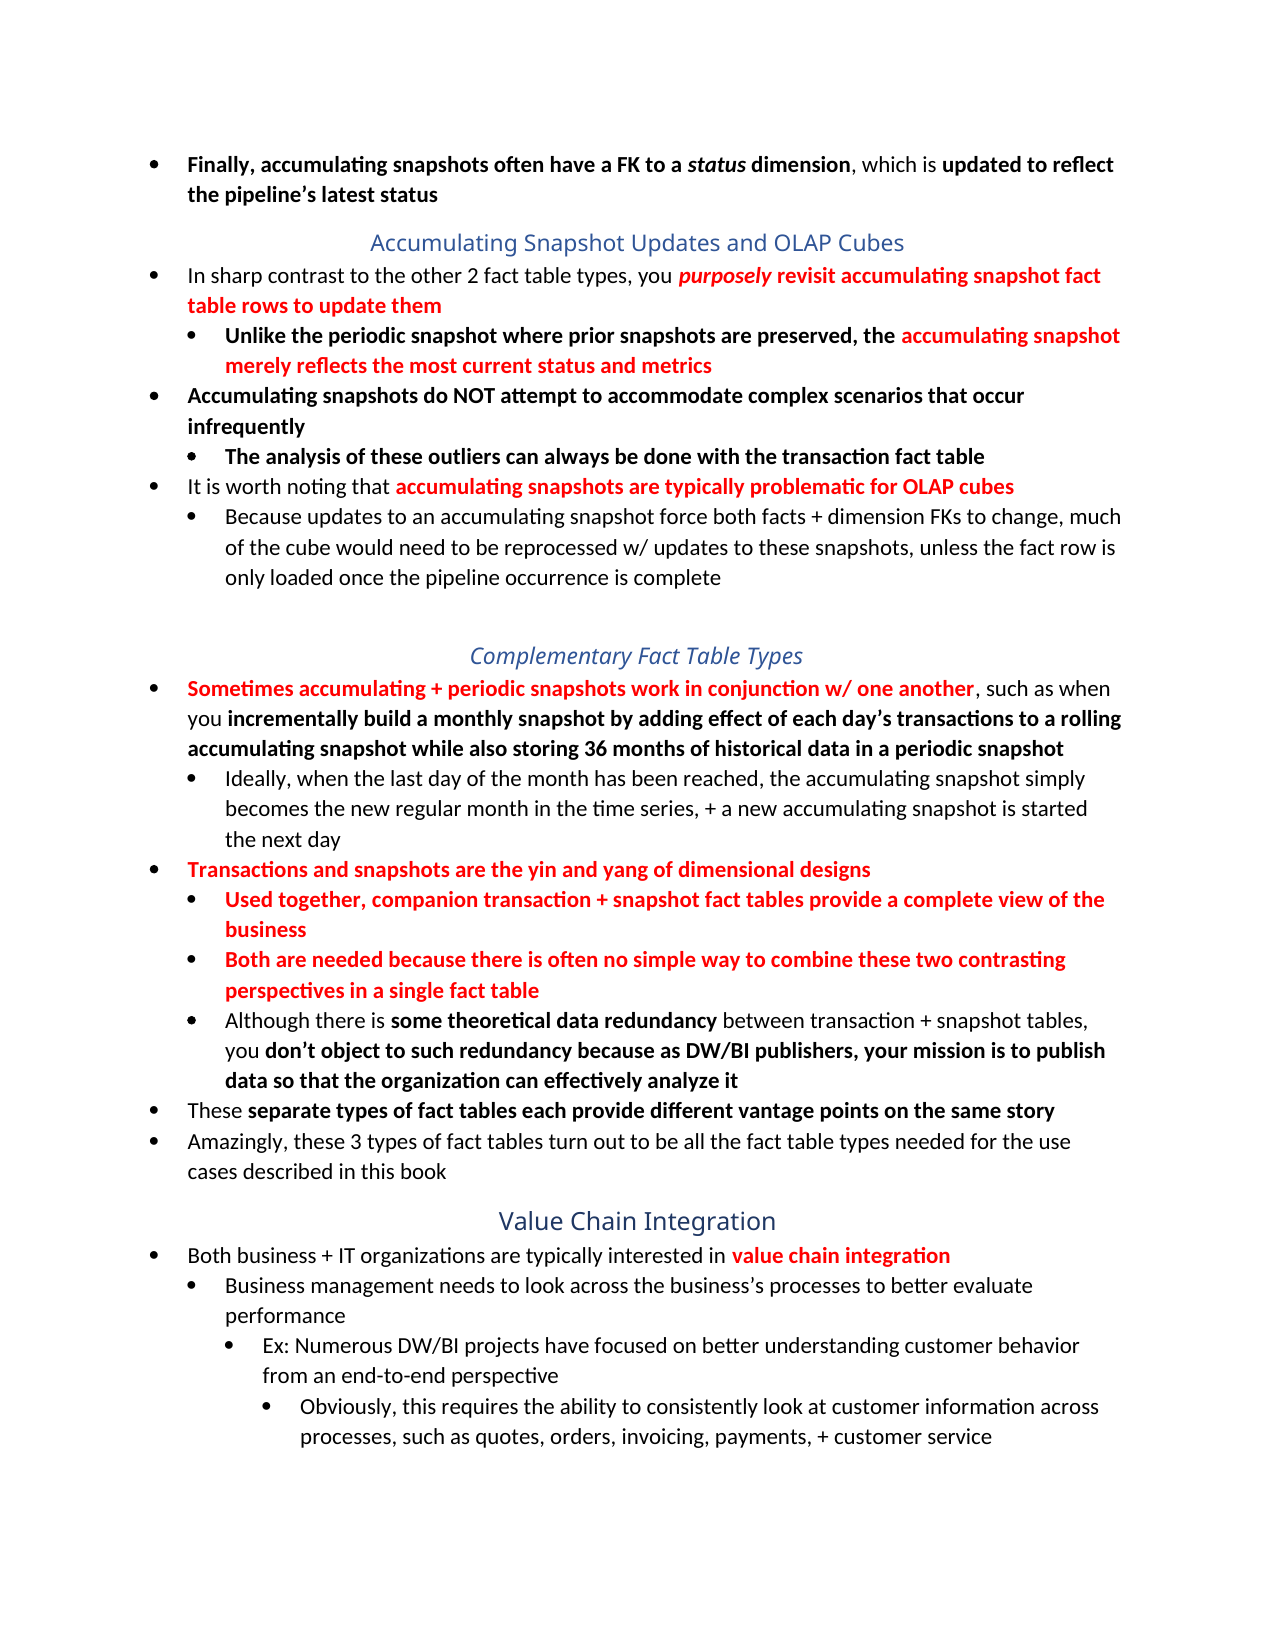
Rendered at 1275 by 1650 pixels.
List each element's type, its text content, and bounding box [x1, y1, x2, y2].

list Both business + IT organizations are typically interested in value chain integration [150, 1241, 1125, 1269]
list Amazingly, these 3 types of fact tables turn out to be all the fact table types needed for the use cases described in this book [150, 1127, 1125, 1185]
list These separate types of fact tables each provide different vantage points on the same story [150, 1097, 1125, 1125]
list Ex: Numerous DW/BI projects have focused on better understanding customer behavior from an end-to-end perspective [225, 1331, 1125, 1389]
list Finally, accumulating snapshots often have a FK to a status dimension, which is updated to reflect the pipeline’s latest status [150, 150, 1125, 208]
list Unlike the periodic snapshot where prior snapshots are preserved, the accumulating snapshot merely reflects the most current status and metrics [187, 321, 1125, 379]
list Accumulating snapshots do NOT attempt to accommodate complex scenarios that occur infrequently [150, 382, 1125, 440]
list Both are needed because there is often no simple way to combine these two contrasting perspectives in a single fact table [187, 946, 1125, 1004]
list Obviously, this requires the ability to consistently look at customer information across processes, such as quotes, orders, invoicing, payments, + customer service [262, 1392, 1125, 1450]
list Used together, companion transaction + snapshot fact tables provide a complete view of the business [187, 885, 1125, 943]
list Business management needs to look across the business’s processes to better evaluate performance [187, 1271, 1125, 1329]
subtitle Value Chain Integration [150, 1204, 1125, 1238]
list Sometimes accumulating + periodic snapshots work in conjunction w/ one another, such as when you incrementally build a monthly snapshot by adding effect of each day’s transactions to a rolling accumulating snapshot while also storing 36 months of historical data in a periodic snapshot [150, 674, 1125, 762]
subtitle Complementary Fact Table Types [150, 640, 1125, 671]
subtitle Accumulating Snapshot Updates and OLAP Cubes [150, 227, 1125, 258]
list The analysis of these outliers can always be done with the transaction fact table [187, 442, 1125, 470]
list Ideally, when the last day of the month has been reached, the accumulating snapshot simply becomes the new regular month in the time series, + a new accumulating snapshot is started the next day [187, 764, 1125, 853]
list Although there is some theoretical data redundancy between transaction + snapshot tables, you don’t object to such redundancy because as DW/BI publishers, your mission is to publish data so that the organization can effectively analyze it [187, 1006, 1125, 1094]
list It is worth noting that accumulating snapshots are typically problematic for OLAP cubes [150, 472, 1125, 500]
list Transactions and snapshots are the yin and yang of dimensional designs [150, 855, 1125, 883]
list In sharp contrast to the other 2 fact table types, you purposely revisit accumulating snapshot fact table rows to update them [150, 261, 1125, 319]
list Because updates to an accumulating snapshot force both facts + dimension FKs to change, much of the cube would need to be reprocessed w/ updates to these snapshots, unless the fact row is only loaded once the pipeline occurrence is complete [187, 502, 1125, 591]
